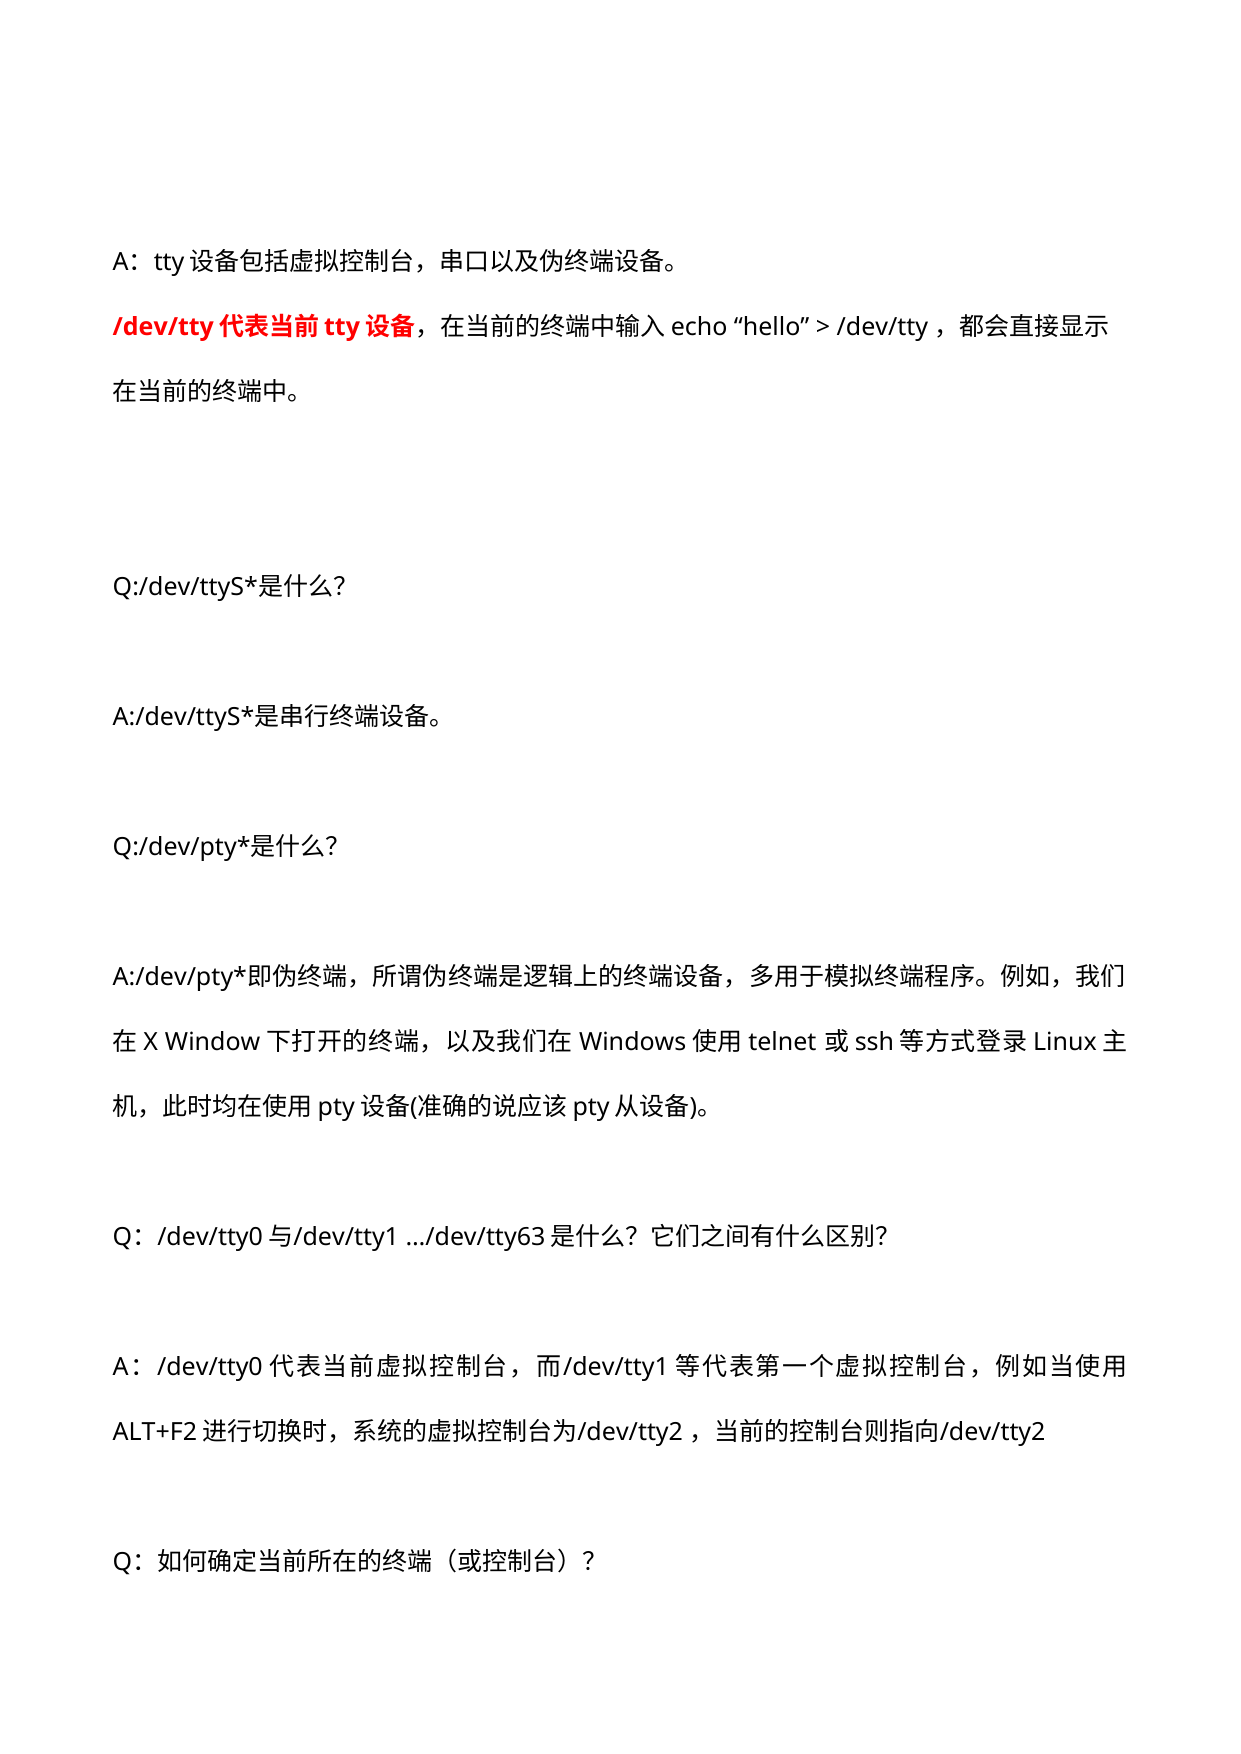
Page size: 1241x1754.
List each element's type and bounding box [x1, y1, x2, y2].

text [112, 747, 1128, 1592]
text [112, 162, 1128, 747]
